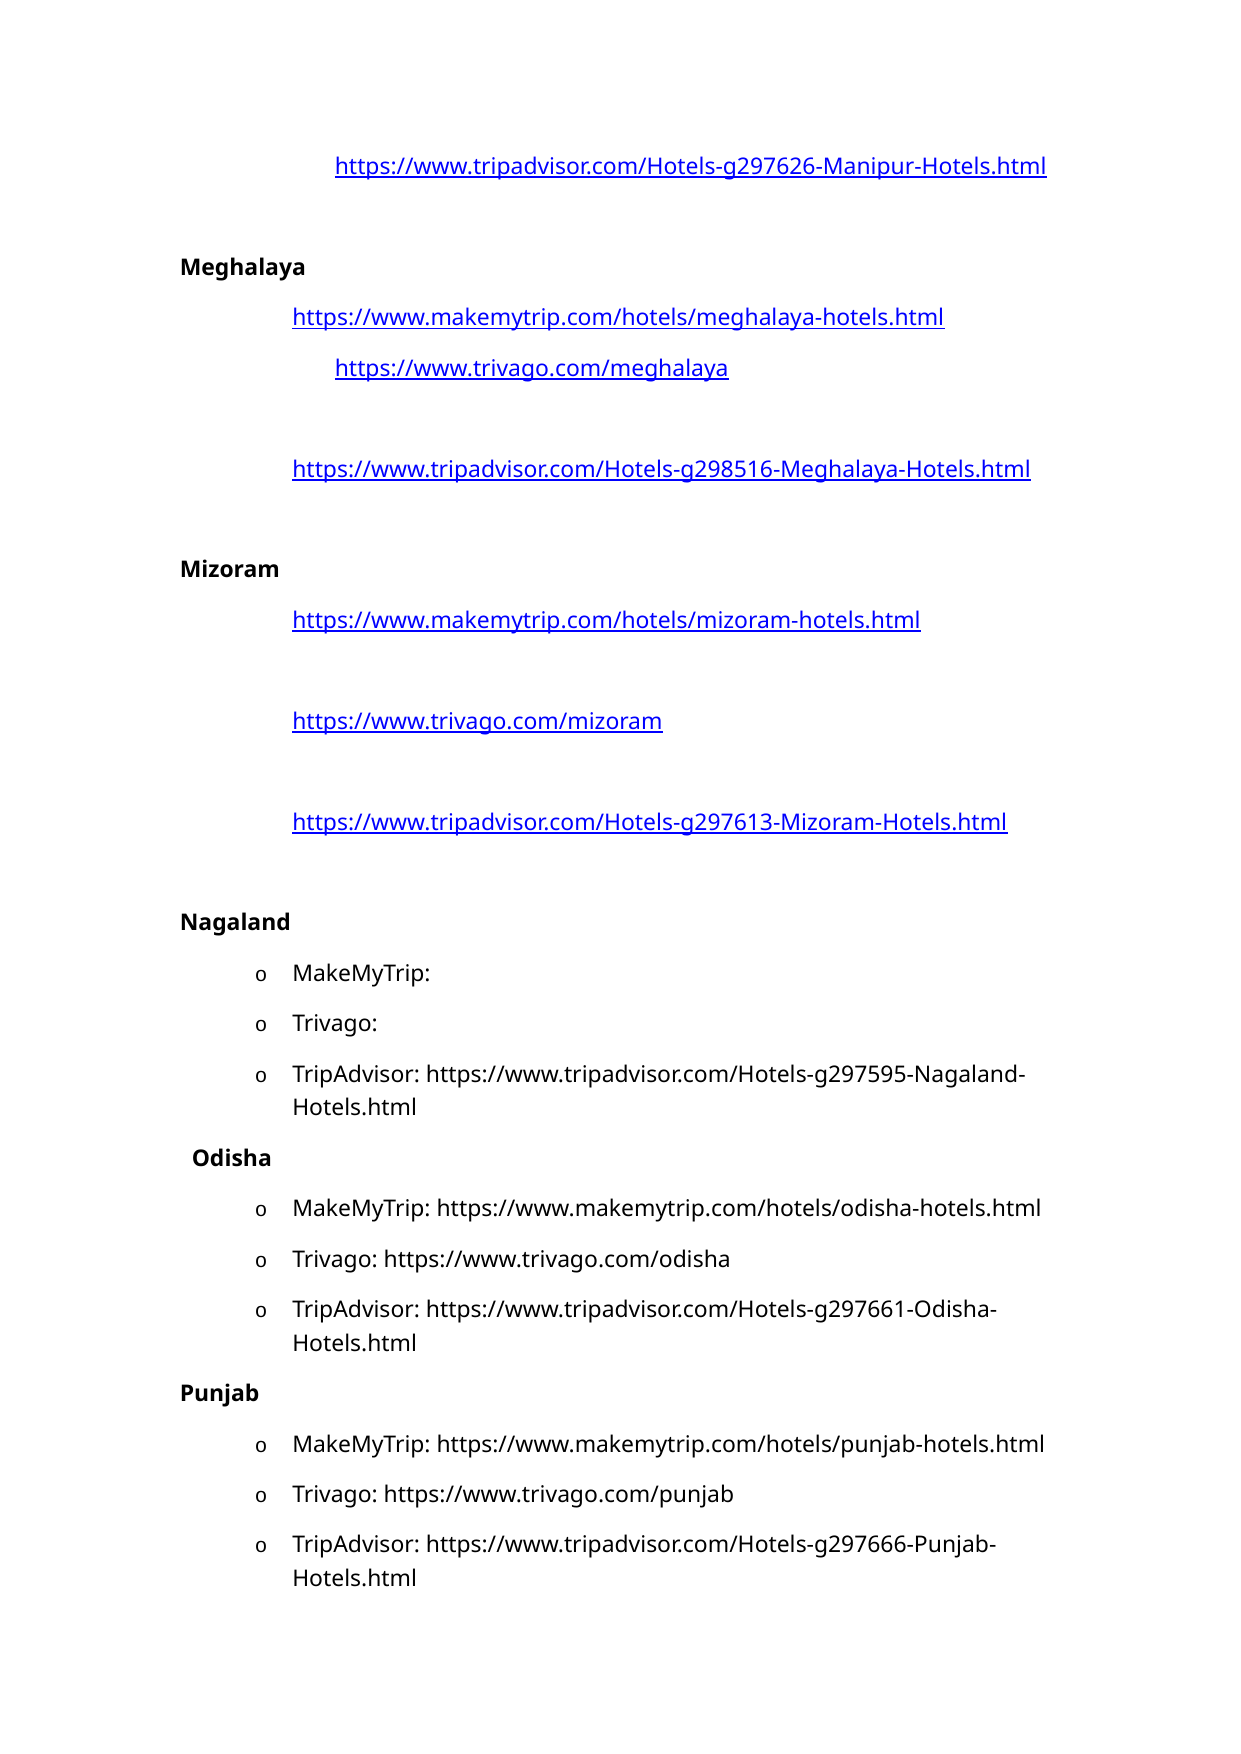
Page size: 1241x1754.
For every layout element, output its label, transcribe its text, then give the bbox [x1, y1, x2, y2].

text https://www.trivago.com/mizoram [292, 704, 1090, 736]
text https://www.makemytrip.com/hotels/mizoram-hotels.html [292, 604, 1090, 635]
list MakeMyTrip: https://www.makemytrip.com/hotels/punjab-hotels.html [254, 1427, 1090, 1459]
text https://www.tripadvisor.com/Hotels-g298516-Meghalaya-Hotels.html [292, 452, 1090, 484]
text Meghalaya [179, 251, 1090, 282]
list Trivago: https://www.trivago.com/odisha [254, 1242, 1090, 1274]
text https://www.tripadvisor.com/Hotels-g297626-Manipur-Hotels.html [150, 150, 1090, 181]
list TripAdvisor: https://www.tripadvisor.com/Hotels-g297666-Punjab-Hotels.html [254, 1528, 1090, 1593]
list MakeMyTrip: [254, 957, 1090, 988]
text https://www.tripadvisor.com/Hotels-g297613-Mizoram-Hotels.html [292, 805, 1090, 837]
list MakeMyTrip: https://www.makemytrip.com/hotels/odisha-hotels.html [254, 1192, 1090, 1223]
text Punjab [179, 1377, 1090, 1408]
list Trivago: https://www.trivago.com/punjab [254, 1478, 1090, 1509]
text Nagaland [179, 906, 1090, 937]
list TripAdvisor: https://www.tripadvisor.com/Hotels-g297661-Odisha-Hotels.html [254, 1293, 1090, 1358]
text https://www.trivago.com/meghalaya [150, 352, 1090, 383]
text Mizoram [179, 553, 1090, 584]
text Odisha [150, 1142, 1090, 1173]
text https://www.makemytrip.com/hotels/meghalaya-hotels.html [292, 301, 1090, 332]
list Trivago: [254, 1007, 1090, 1038]
list TripAdvisor: https://www.tripadvisor.com/Hotels-g297595-Nagaland-Hotels.html [254, 1057, 1090, 1122]
